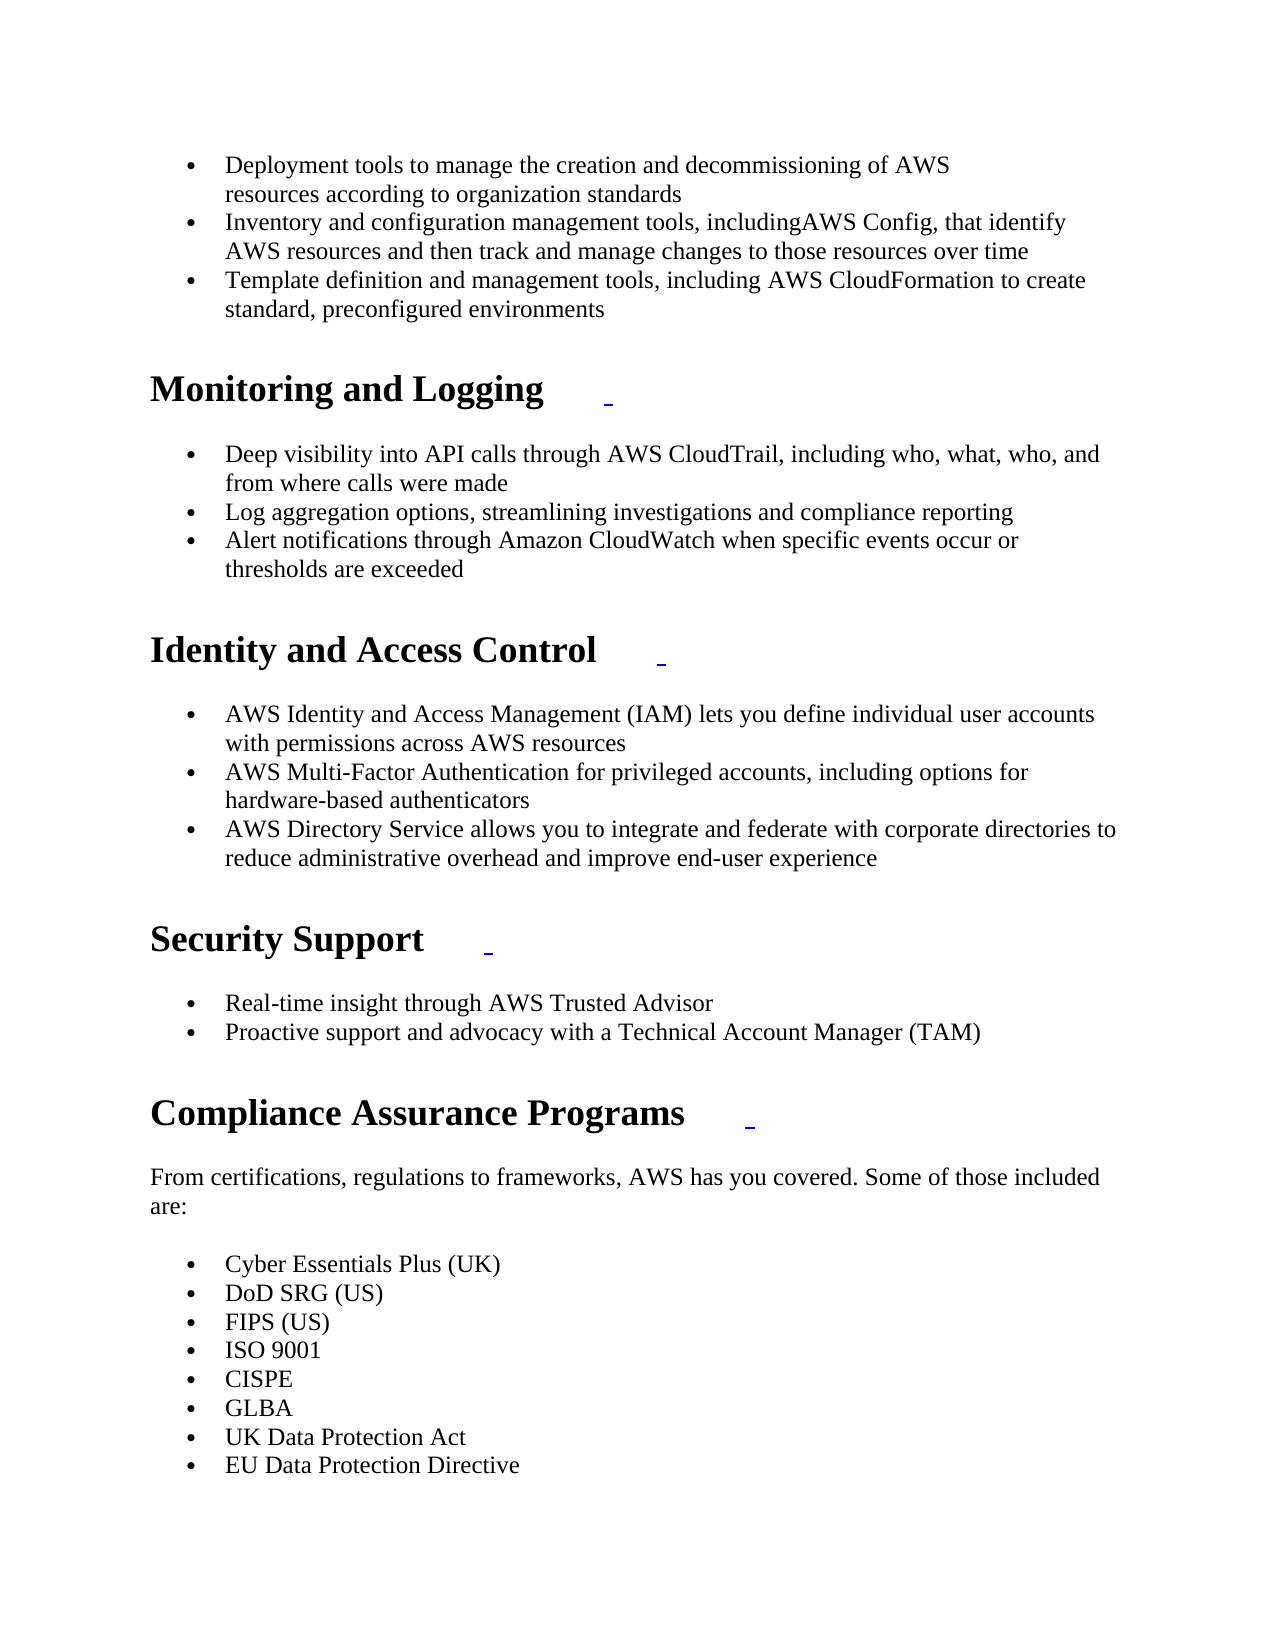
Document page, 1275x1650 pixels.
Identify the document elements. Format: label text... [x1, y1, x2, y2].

text Identity and Access Control [150, 612, 1125, 670]
text Security Support [150, 901, 1125, 959]
list CISPE [187, 1364, 1125, 1393]
list Proactive support and advocacy with a Technical Account Manager (TAM) [187, 1017, 1125, 1046]
list Log aggregation options, streamlining investigations and compliance reporting [187, 497, 1125, 525]
list AWS Multi-Factor Authentication for privileged accounts, including options for hardware-based authenticators [187, 757, 1125, 814]
list DoD SRG (US) [187, 1278, 1125, 1307]
list ISO 9001 [187, 1335, 1125, 1364]
list Alert notifications through Amazon CloudWatch when specific events occur or thresholds are exceeded [187, 525, 1125, 583]
list Real-time insight through AWS Trusted Advisor [187, 988, 1125, 1017]
list Inventory and configuration management tools, includingAWS Config, that identify AWS resources and then track and manage changes to those resources over time [187, 207, 1125, 265]
list UK Data Protection Act [187, 1422, 1125, 1450]
list EU Data Protection Directive [187, 1450, 1125, 1479]
list Deployment tools to manage the creation and decommissioning of AWS resources according to organization standards [187, 150, 1125, 207]
list AWS Identity and Access Management (IAM) lets you define individual user accounts with permissions across AWS resources [187, 699, 1125, 757]
list Deep visibility into API calls through AWS CloudTrail, including who, what, who, and from where calls were made [187, 439, 1125, 497]
text Monitoring and Logging [150, 352, 1125, 410]
list AWS Directory Service allows you to integrate and federate with corporate directories to reduce administrative overhead and improve end-user experience [187, 814, 1125, 872]
text Compliance Assurance Programs [150, 1075, 1125, 1133]
list Cyber Essentials Plus (UK) [187, 1249, 1125, 1278]
list Template definition and management tools, including AWS CloudFormation to create standard, preconfigured environments [187, 265, 1125, 322]
list GLBA [187, 1393, 1125, 1422]
text From certifications, regulations to frameworks, AWS has you covered. Some of those included are: [150, 1162, 1125, 1220]
list FIPS (US) [187, 1307, 1125, 1335]
